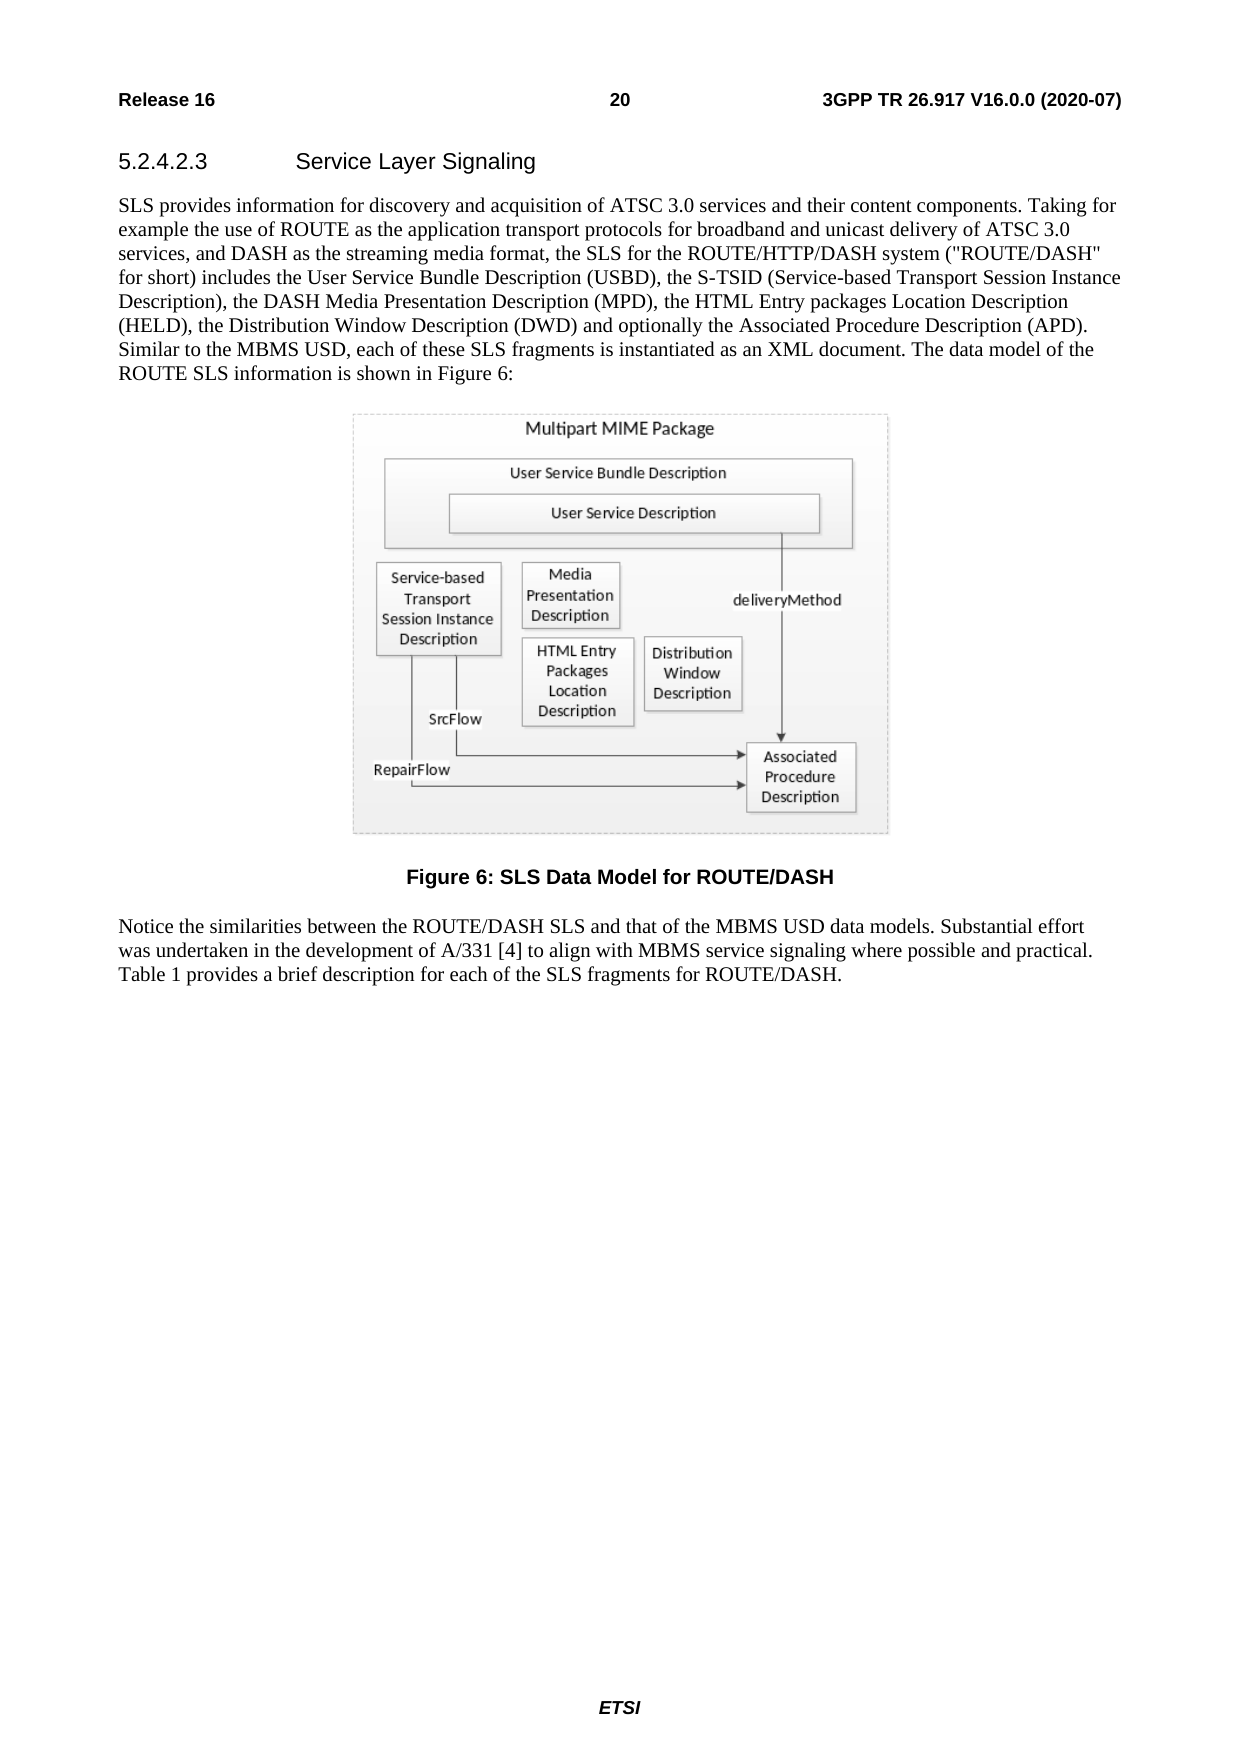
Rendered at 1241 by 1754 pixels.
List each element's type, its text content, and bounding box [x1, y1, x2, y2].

text Figure 6: SLS Data Model for ROUTE/DASH [118, 865, 1122, 889]
subtitle 5.2.4.2.3 Service Layer Signaling [118, 148, 1122, 174]
text SLS provides information for discovery and acquisition of ATSC 3.0 services and their content components. Taking for example the use of ROUTE as the application transport protocols for broadband and unicast delivery of ATSC 3.0 services, and DASH as the streaming media format, the SLS for the ROUTE/HTTP/DASH system ("ROUTE/DASH" for short) includes the User Service Bundle Description (USBD), the S-TSID (Service-based Transport Session Instance Description), the DASH Media Presentation Description (MPD), the HTML Entry packages Location Description (HELD), the Distribution Window Description (DWD) and optionally the Associated Procedure Description (APD). Similar to the MBMS USD, each of these SLS fragments is instantiated as an XML document. The data model of the ROUTE SLS information is shown in Figure 6: [118, 193, 1122, 385]
text Notice the similarities between the ROUTE/DASH SLS and that of the MBMS USD data models. Substantial effort was undertaken in the development of A/331 [4] to align with MBMS service signaling where possible and practical. Table 1 provides a brief description for each of the SLS fragments for ROUTE/DASH. [118, 914, 1122, 986]
